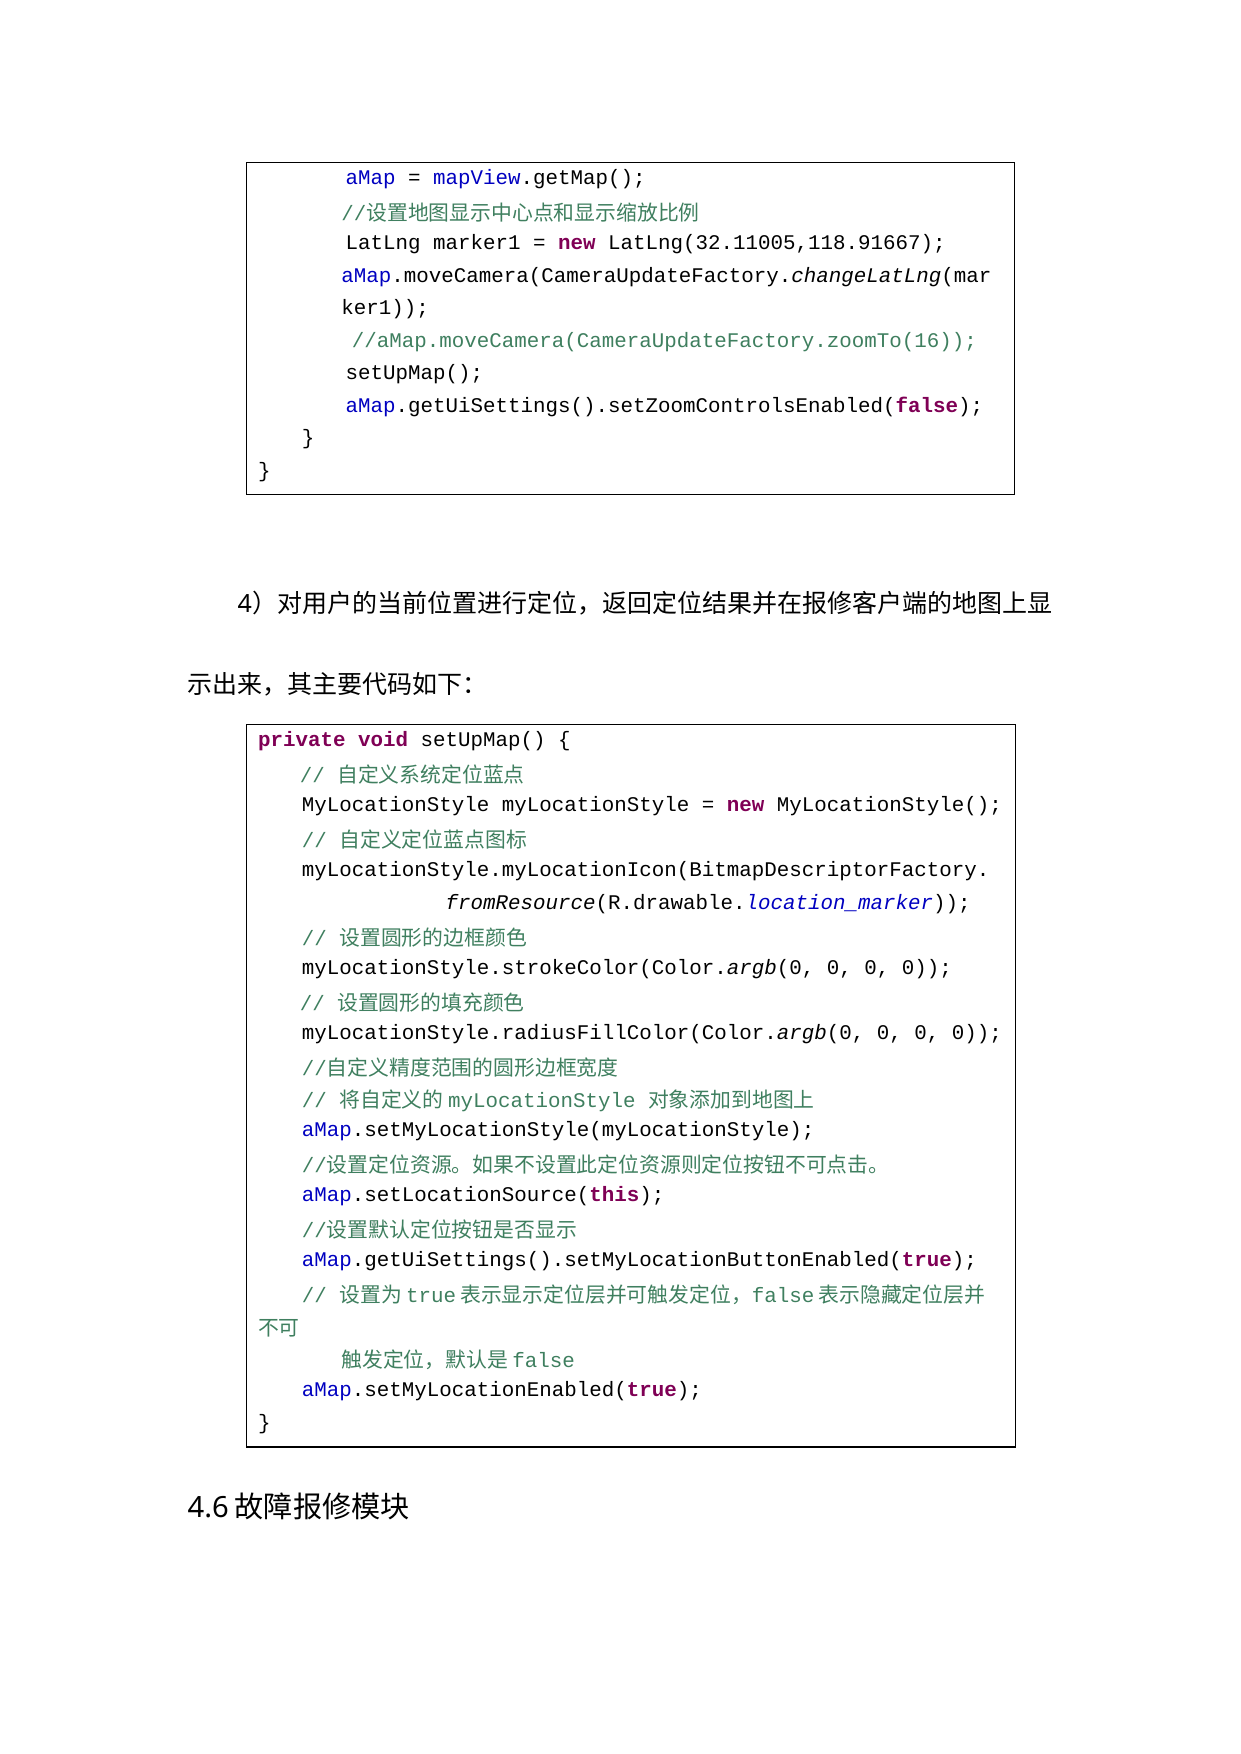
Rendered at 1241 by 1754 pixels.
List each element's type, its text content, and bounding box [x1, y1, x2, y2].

table_header private void setUpMap() { // 自定义系统定位蓝点 MyLocationStyle myLocationStyle = new MyLocationStyle(); // 自定义定位蓝点图标 myLocationStyle.myLocationIcon(BitmapDescriptorFactory. fromResource(R.drawable.location_marker)); // 设置圆形的边框颜色 myLocationStyle.strokeColor(Color.argb(0, 0, 0, 0)); // 设置圆形的填充颜色 myLocationStyle.radiusFillColor(Color.argb(0, 0, 0, 0)); //自定义精度范围的圆形边框宽度 // 将自定义的 myLocationStyle 对象添加到地图上 aMap.setMyLocationStyle(myLocationStyle); //设置定位资源。如果不设置此定位资源则定位按钮不可点击。 aMap.setLocationSource(this); //设置默认定位按钮是否显示 aMap.getUiSettings().setMyLocationButtonEnabled(true); // 设置为true表示显示定位层并可触发定位，false表示隐藏定位层并不可 触发定位，默认是false aMap.setMyLocationEnabled(true); } [247, 725, 1015, 1446]
subtitle 4.6故障报修模块 [187, 1472, 1053, 1537]
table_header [247, 163, 1014, 494]
text 4）对用户的当前位置进行定位，返回定位结果并在报修客户端的地图上显示出来，其主要代码如下： [187, 569, 1053, 715]
